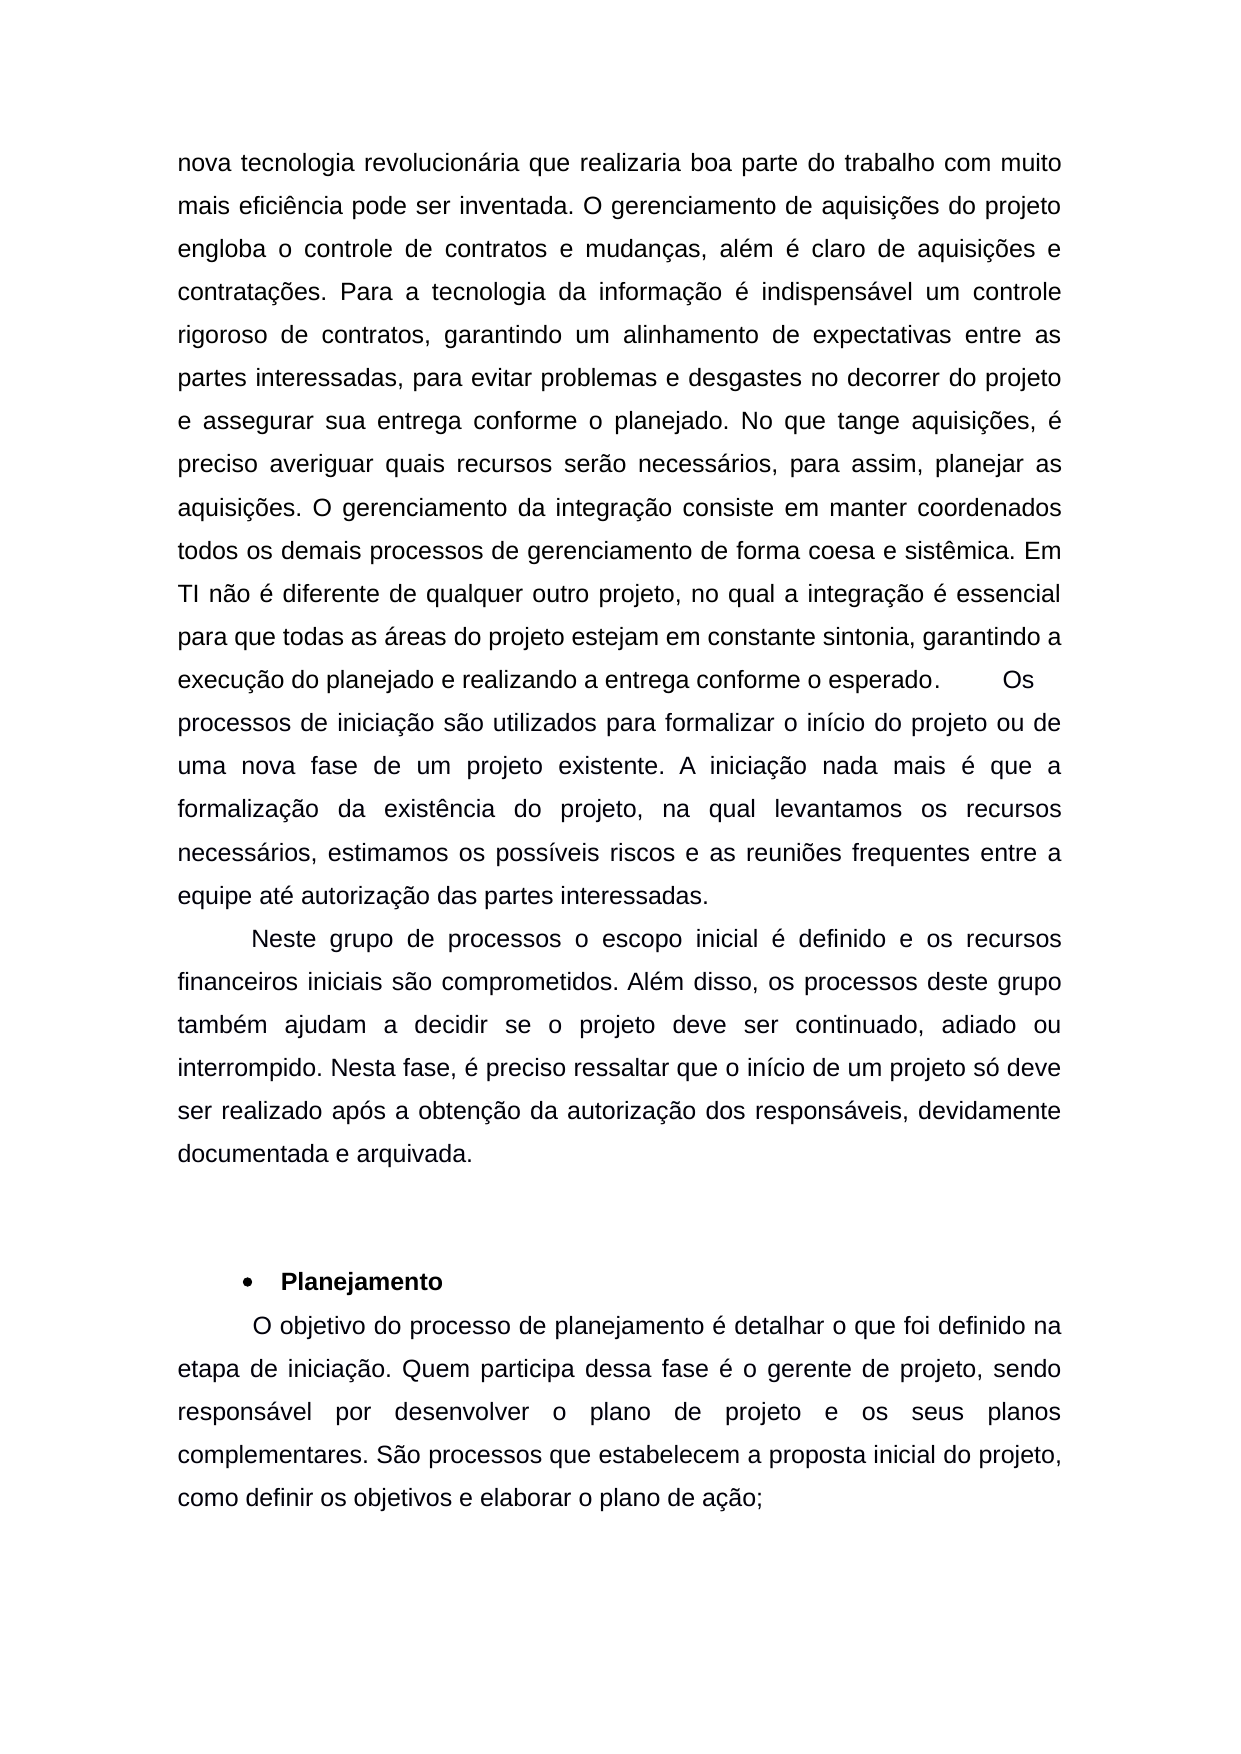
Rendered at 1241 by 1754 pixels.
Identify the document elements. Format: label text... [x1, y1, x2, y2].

text Neste grupo de processos o escopo inicial é definido e os recursos financeiros iniciais são comprometidos. Além disso, os processos deste grupo também ajudam a decidir se o projeto deve ser continuado, adiado ou interrompido. Nesta fase, é preciso ressaltar que o início de um projeto só deve ser realizado após a obtenção da autorização dos responsáveis, devidamente documentada e arquivada. [177, 924, 1063, 1168]
text O objetivo do processo de planejamento é detalhar o que foi definido na etapa de iniciação. Quem participa dessa fase é o gerente de projeto, sendo responsável por desenvolver o plano de projeto e os seus planos complementares. São processos que estabelecem a proposta inicial do projeto, como definir os objetivos e elaborar o plano de ação; [177, 1311, 1063, 1512]
